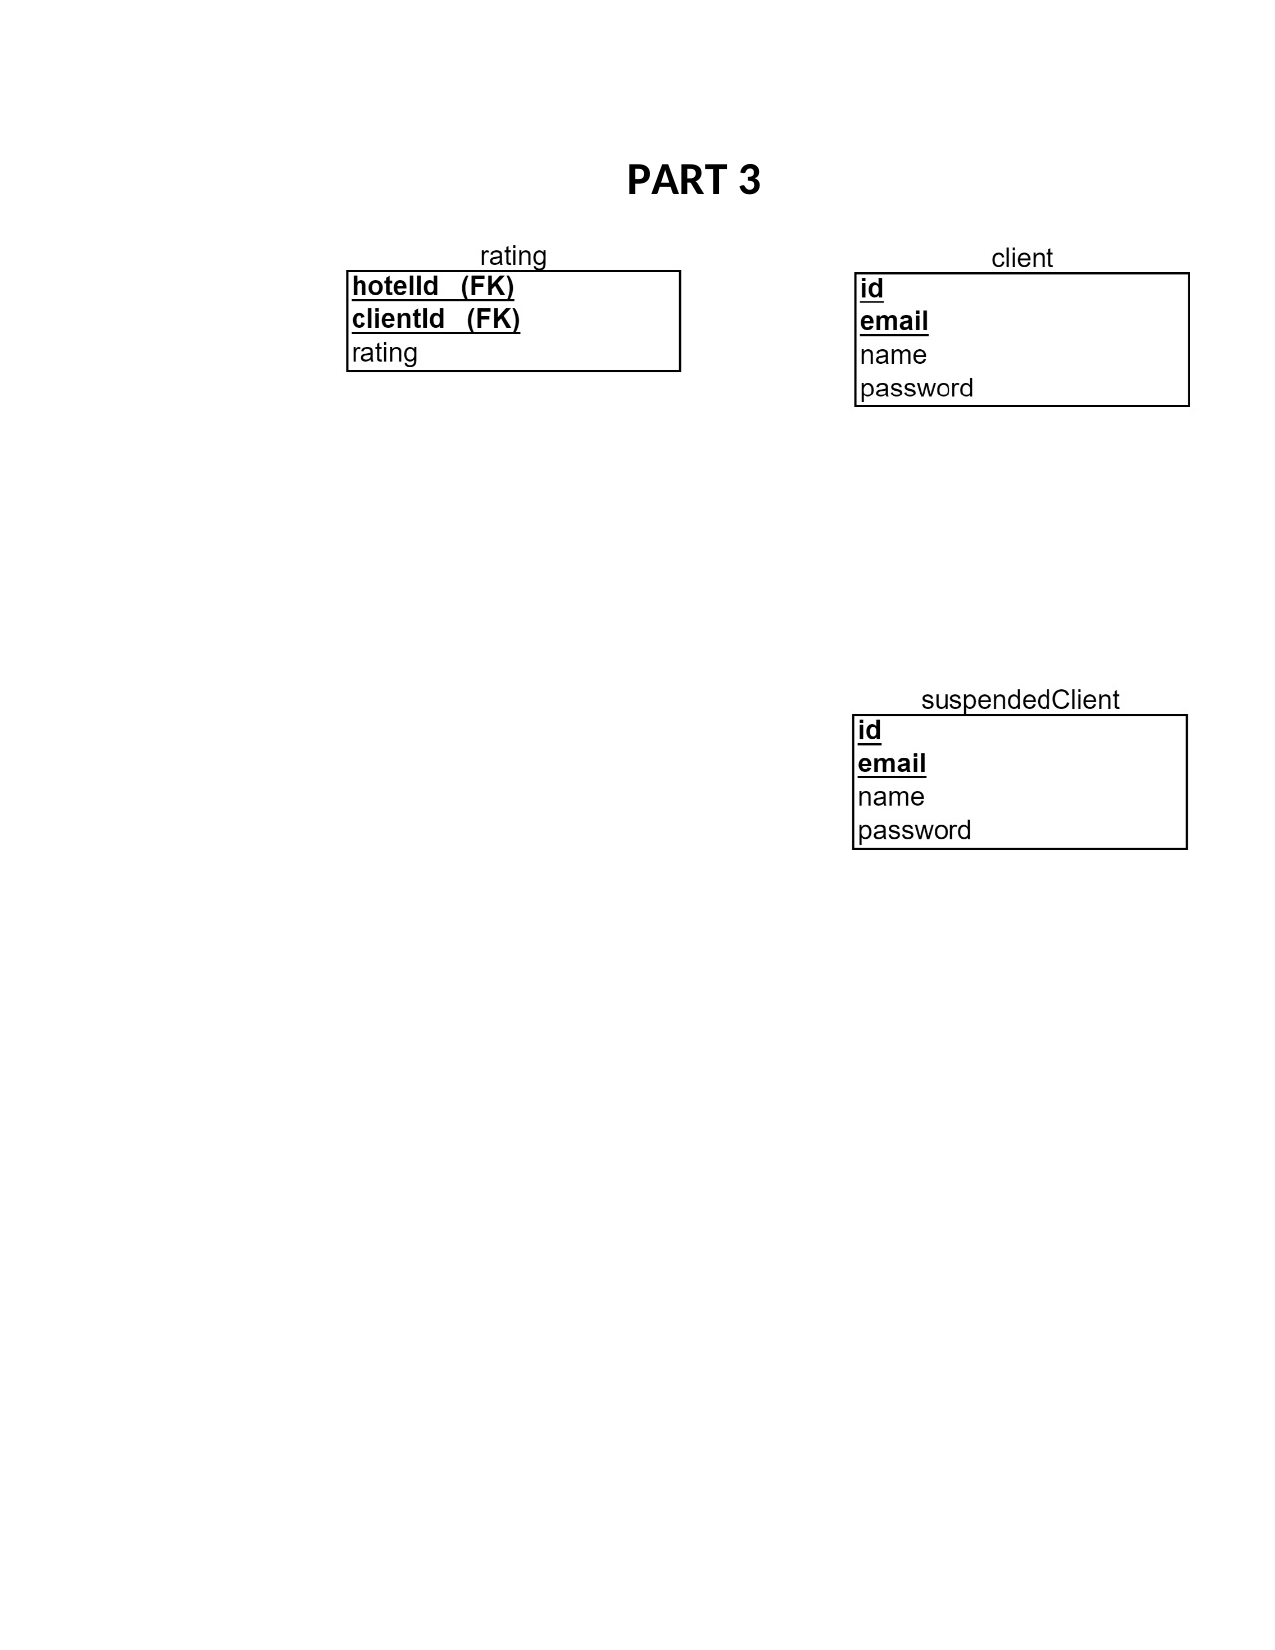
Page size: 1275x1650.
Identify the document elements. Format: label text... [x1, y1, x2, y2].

text PART 3 [262, 150, 1125, 208]
picture [262, 208, 1243, 953]
